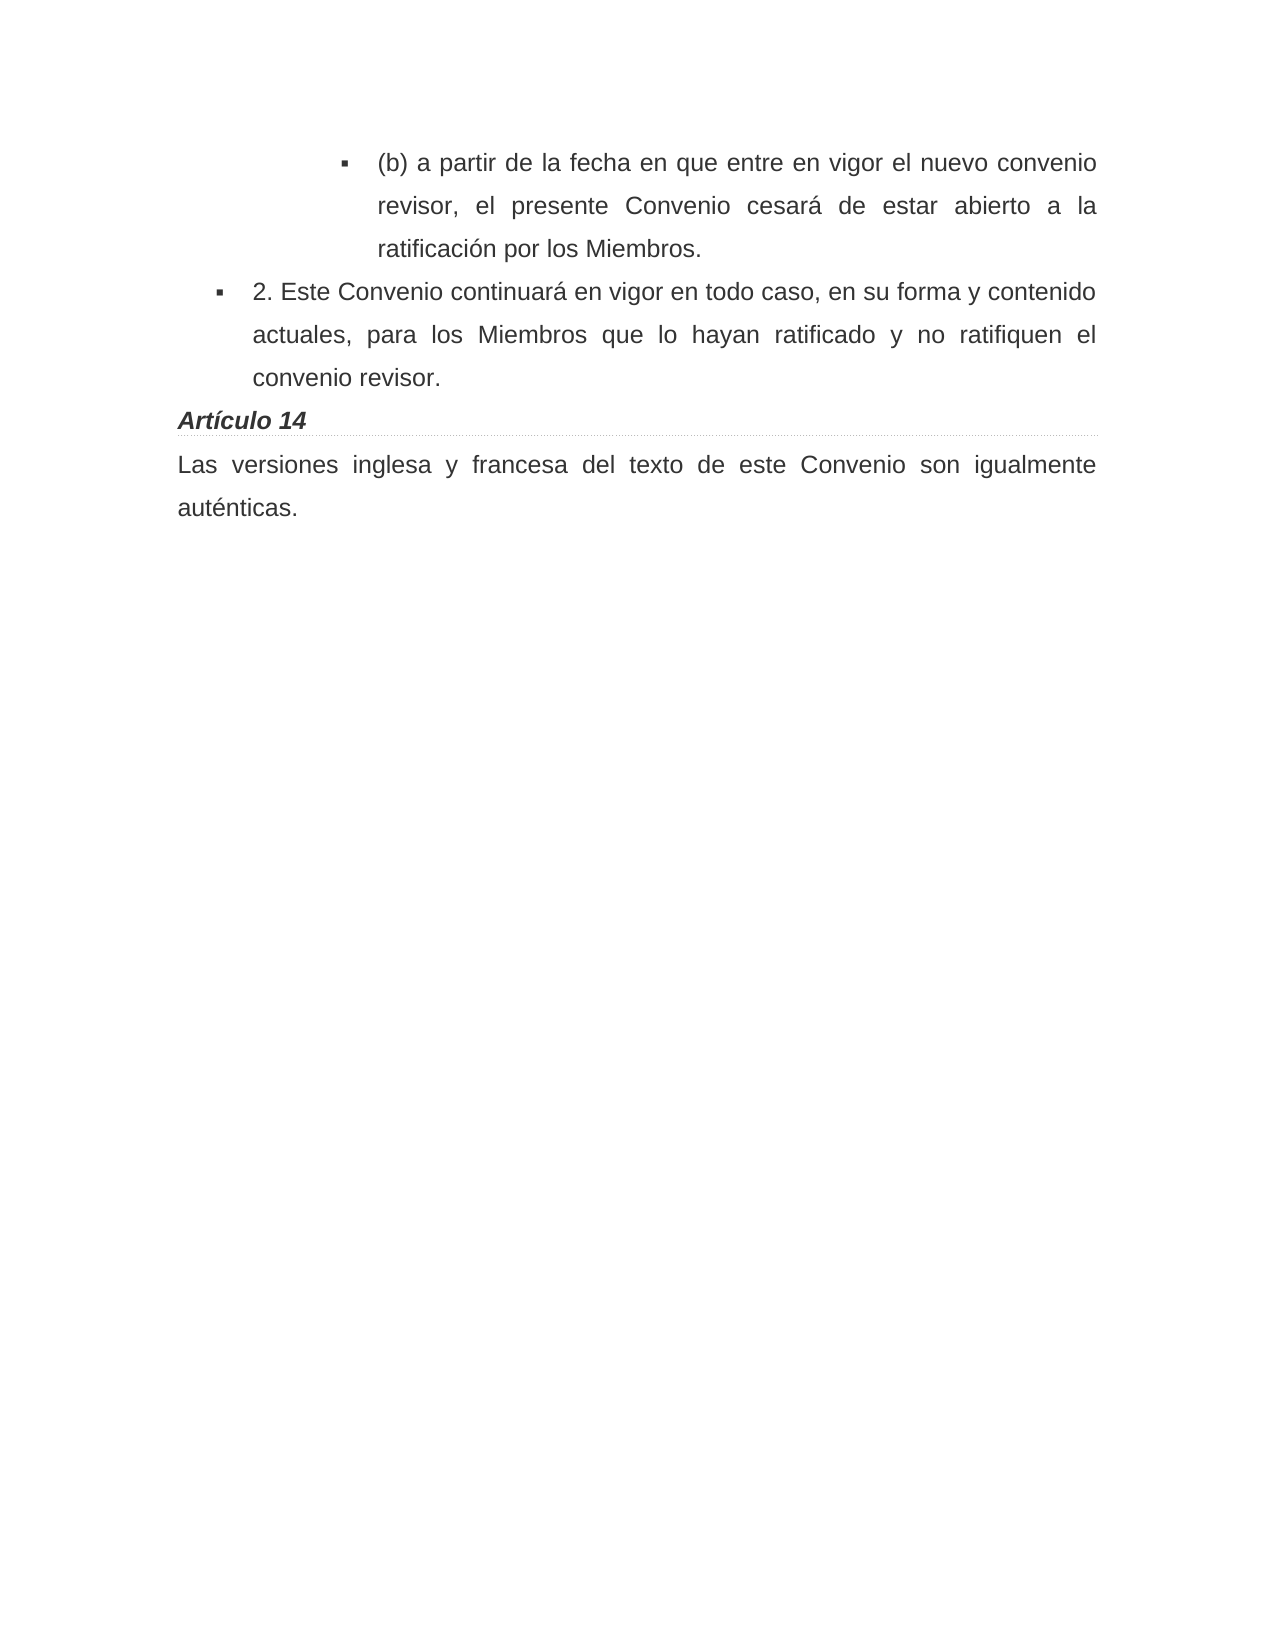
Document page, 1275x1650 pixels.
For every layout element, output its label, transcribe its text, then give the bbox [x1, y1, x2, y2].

text Artículo 14 [177, 406, 1098, 436]
text Las versiones inglesa y francesa del texto de este Convenio son igualmente auténticas. [177, 450, 1098, 522]
list (b) a partir de la fecha en que entre en vigor el nuevo convenio revisor, el presente Convenio cesará de estar abierto a la ratificación por los Miembros. [340, 148, 1098, 263]
list 2. Este Convenio continuará en vigor en todo caso, en su forma y contenido actuales, para los Miembros que lo hayan ratificado y no ratifiquen el convenio revisor. [215, 277, 1098, 392]
